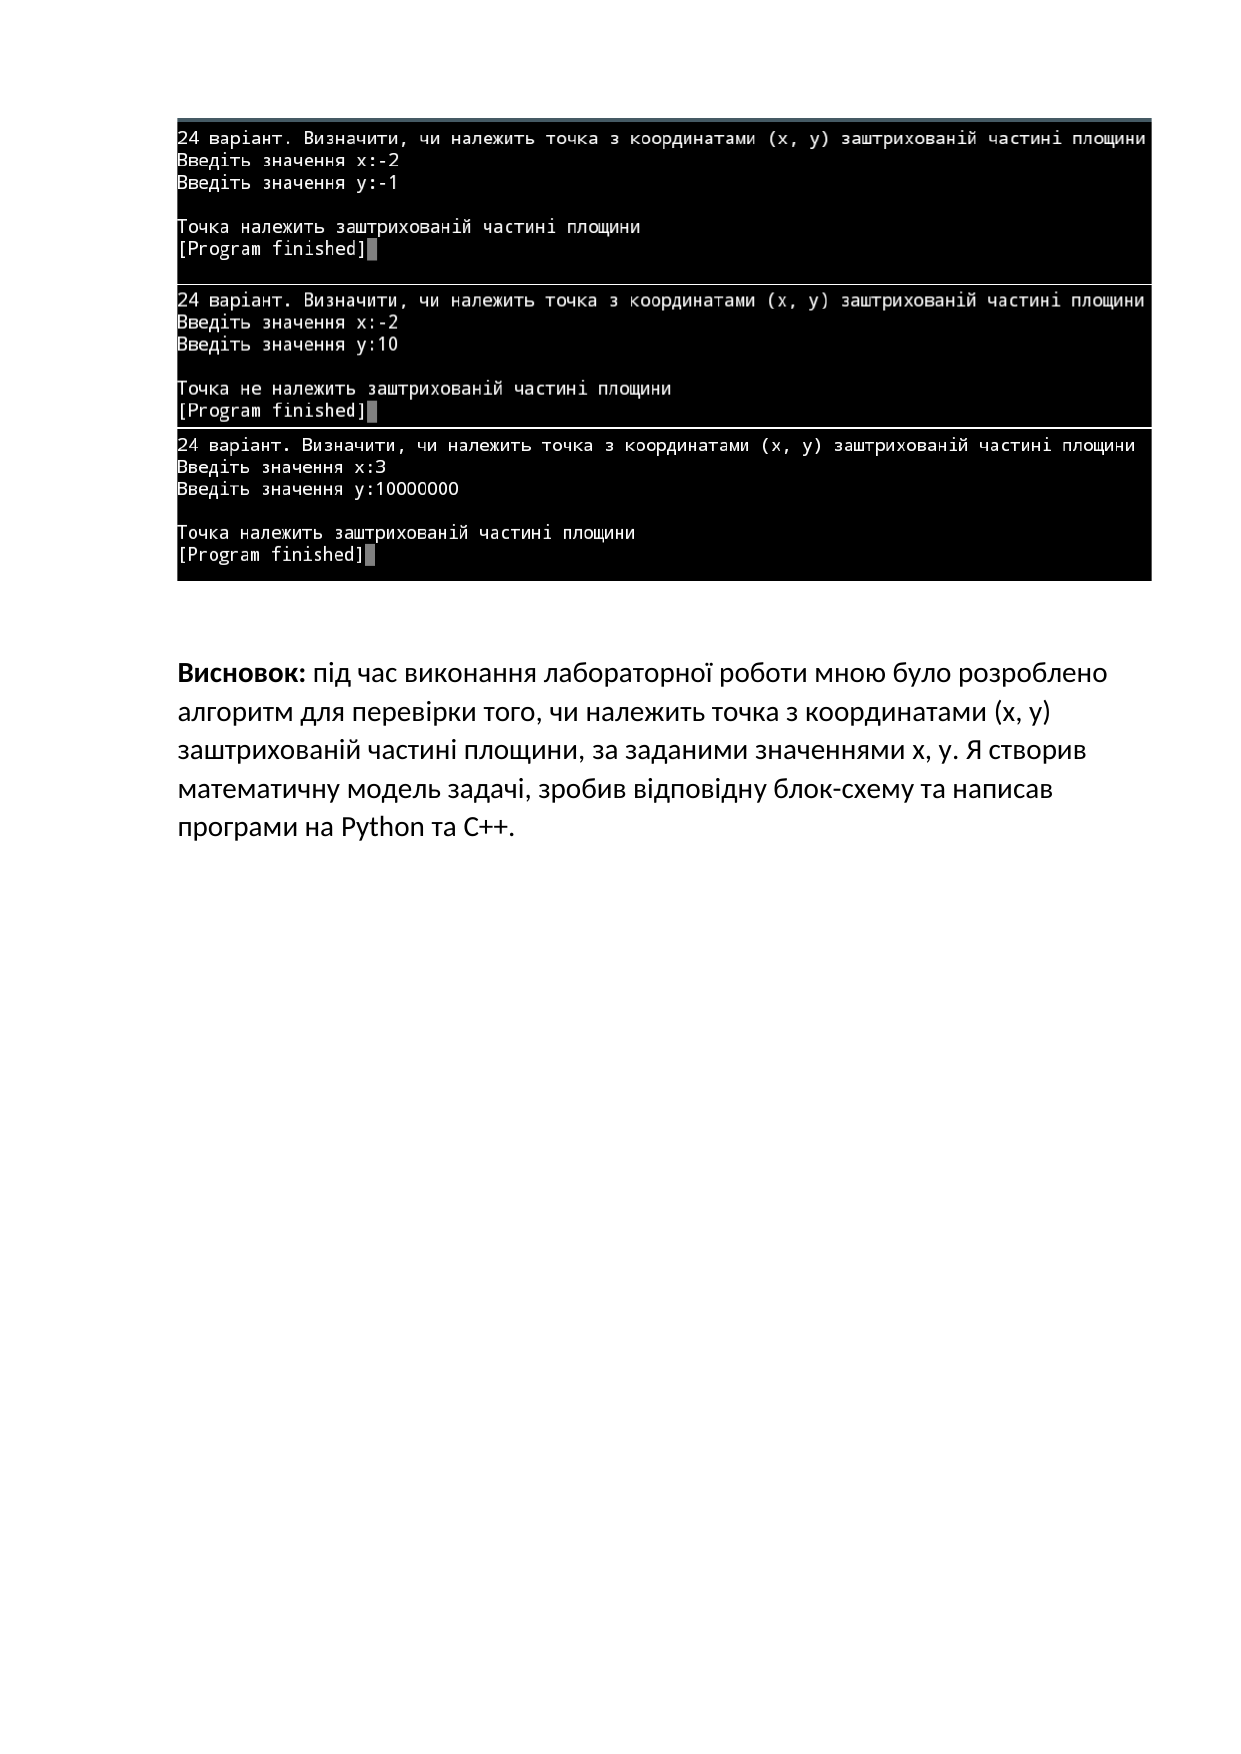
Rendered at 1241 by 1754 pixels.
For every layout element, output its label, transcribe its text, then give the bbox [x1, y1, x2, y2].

picture [177, 285, 1152, 427]
picture [177, 118, 1152, 284]
picture [177, 429, 1152, 581]
text Висновок: під час виконання лабораторної роботи мною було розроблено алгоритм для перевірки того, чи належить точка з координатами (x, y) заштрихованій частині площини, за заданими значеннями x, y. Я створив математичну модель задачі, зробив відповідну блок-схему та написав програми на Python та C++. [177, 654, 1152, 844]
